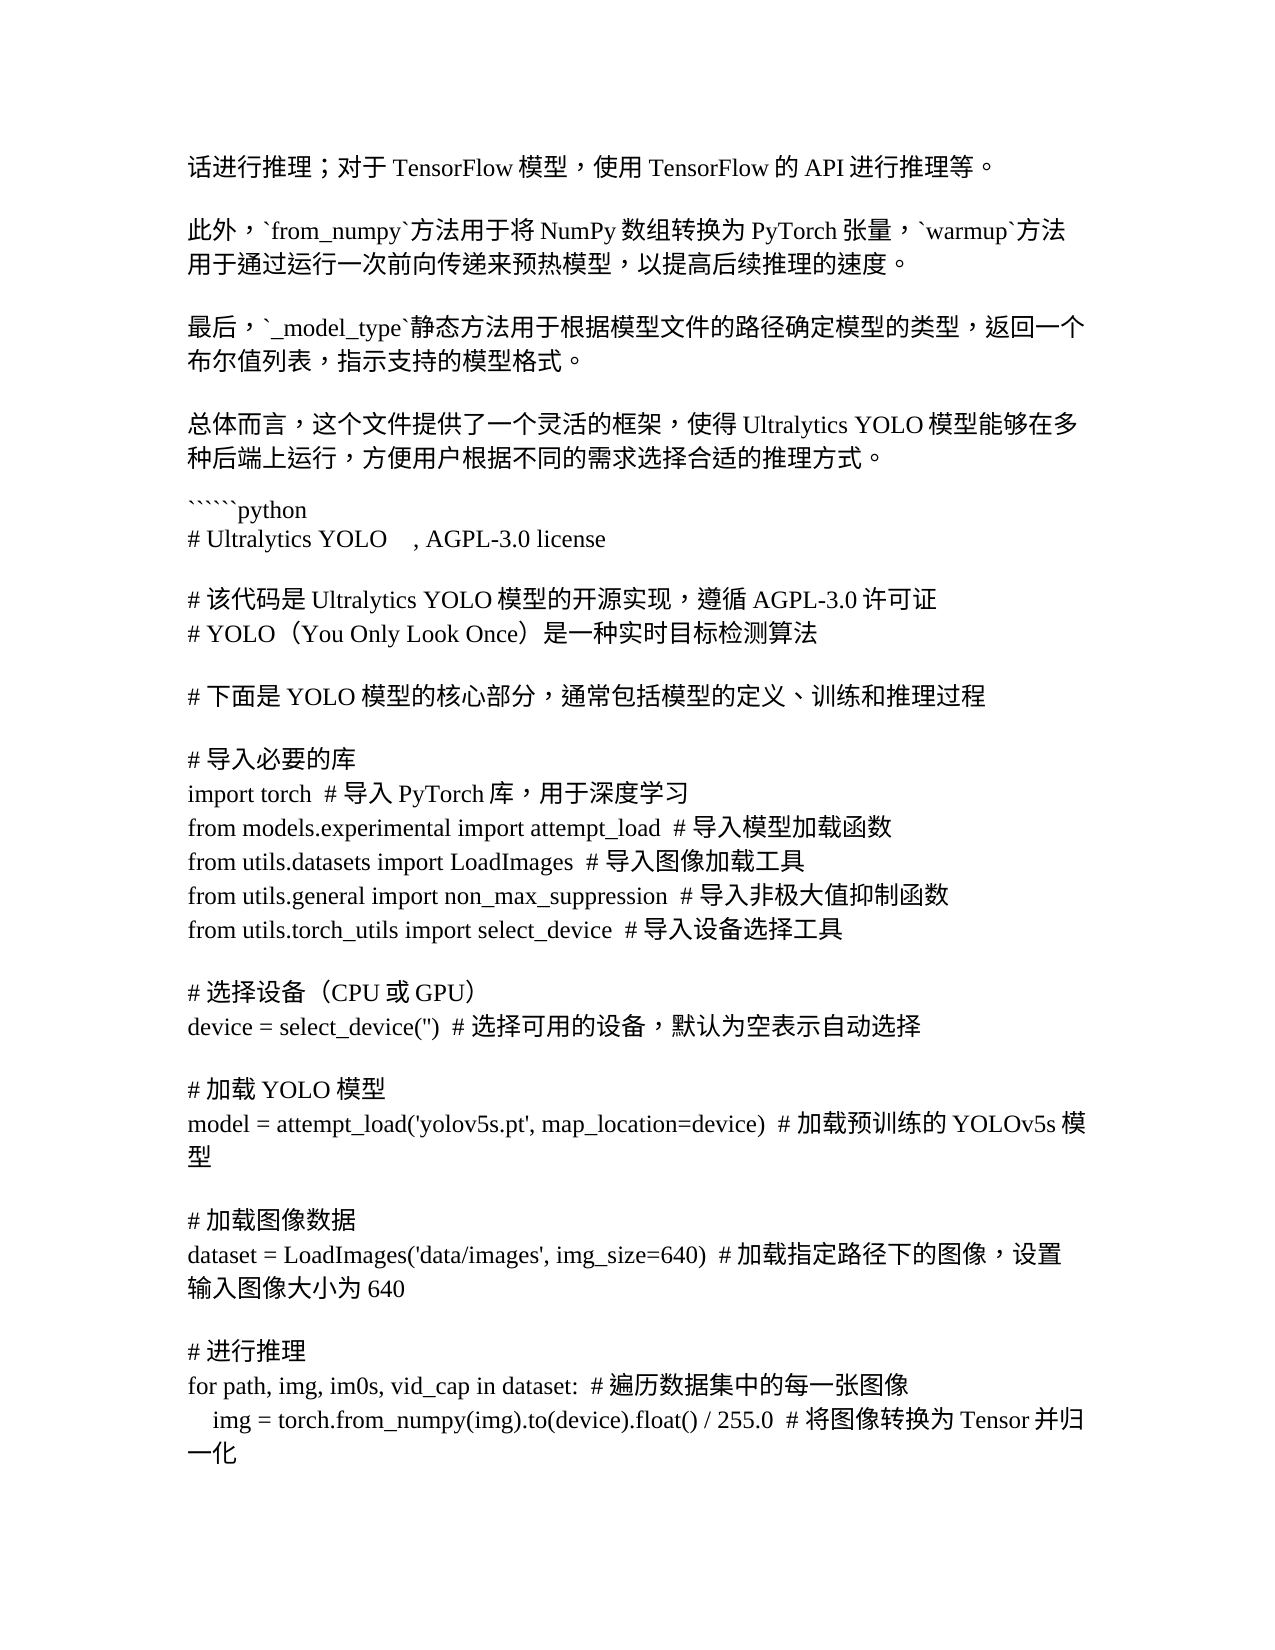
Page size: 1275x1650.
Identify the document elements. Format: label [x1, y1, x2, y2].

text [187, 496, 1087, 1469]
text [187, 150, 1087, 475]
